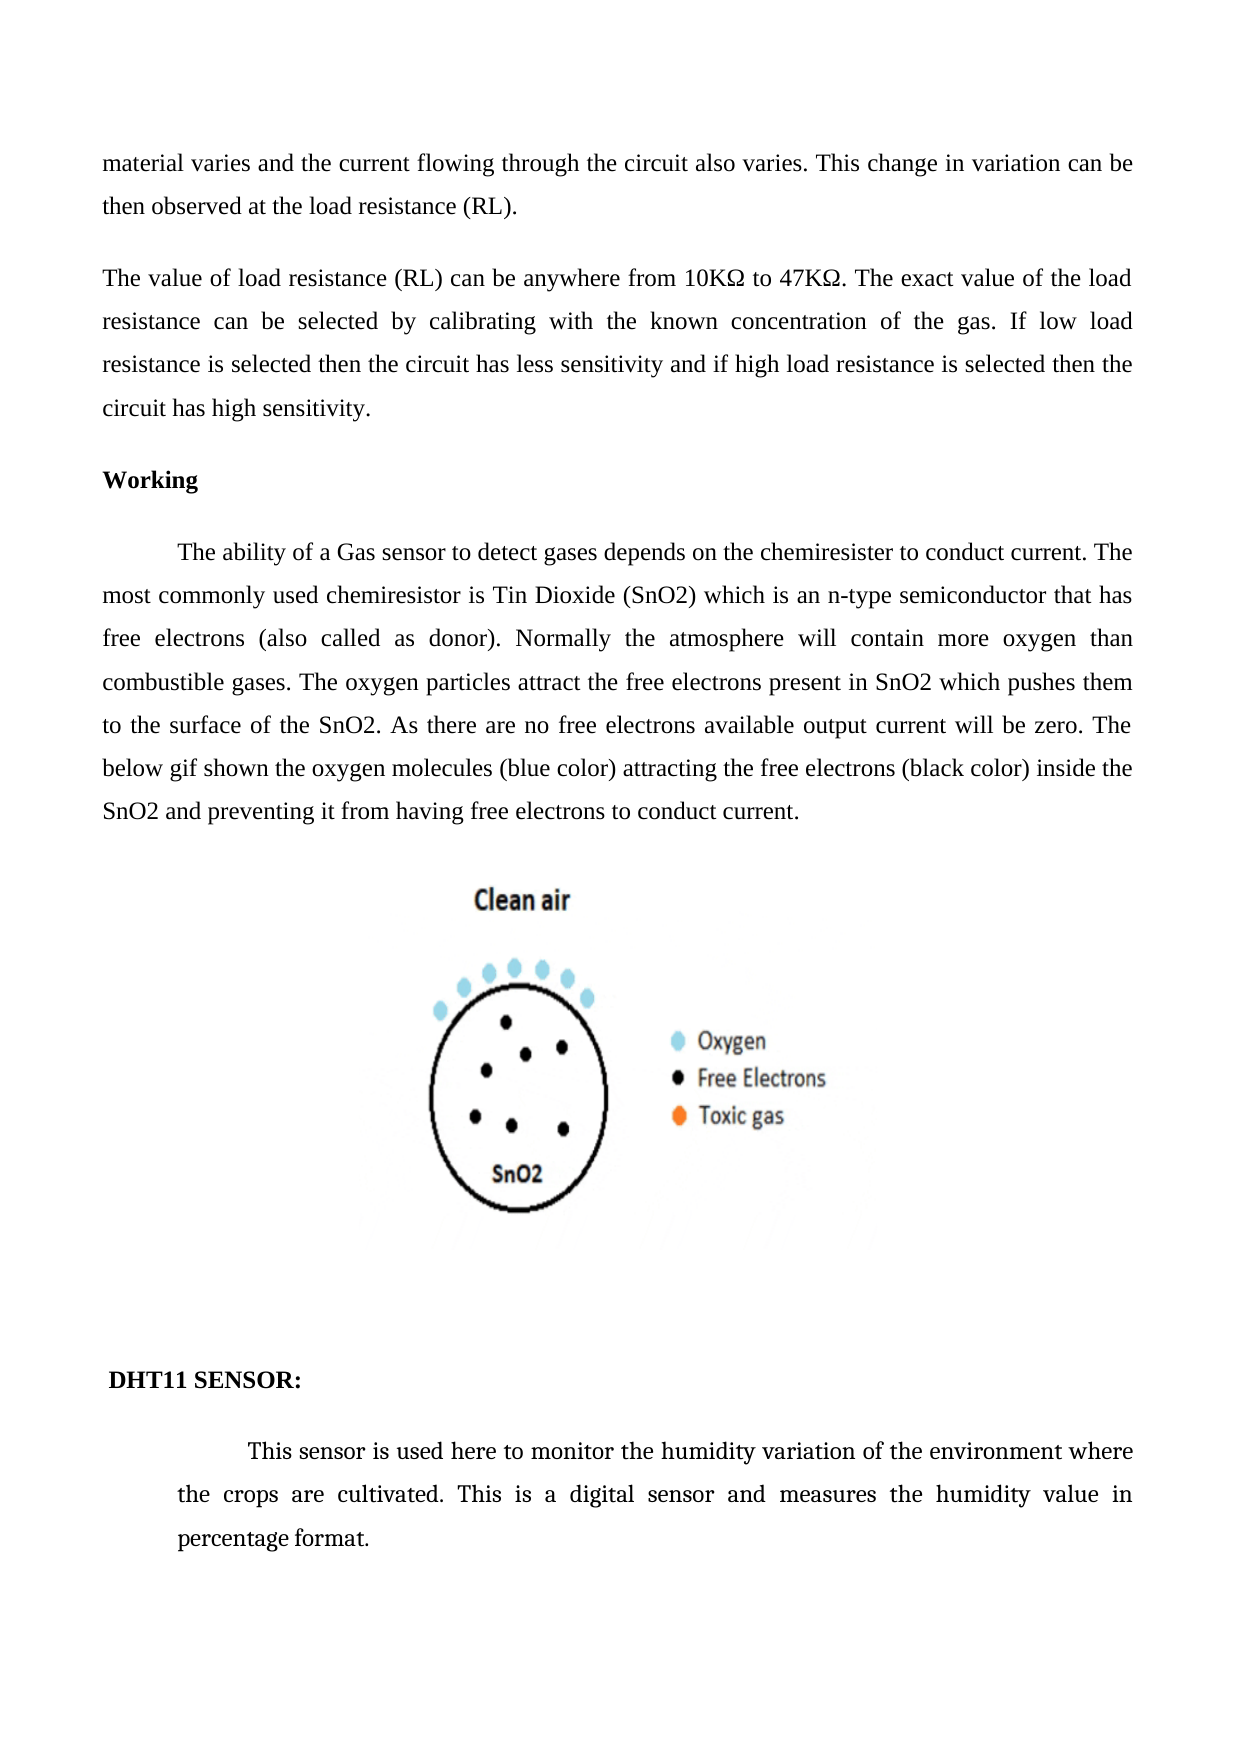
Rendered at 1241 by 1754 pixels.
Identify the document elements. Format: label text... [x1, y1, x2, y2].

text The ability of a Gas sensor to detect gases depends on the chemiresister to conduct current. The most commonly used chemiresistor is Tin Dioxide (SnO2) which is an n-type semiconductor that has free electrons (also called as donor). Normally the atmosphere will contain more oxygen than combustible gases. The oxygen particles attract the free electrons present in SnO2 which pushes them to the surface of the SnO2. As there are no free electrons available output current will be zero. The below gif shown the oxygen molecules (blue color) attracting the free electrons (black color) inside the SnO2 and preventing it from having free electrons to conduct current. [102, 537, 1134, 825]
text Working [102, 465, 1134, 494]
picture [358, 868, 878, 1250]
list This sensor is used here to monitor the humidity variation of the environment where the crops are cultivated. This is a digital sensor and measures the humidity value in percentage format. [177, 1437, 1134, 1552]
text The value of load resistance (RL) can be anywhere from 10KΩ to 47KΩ. The exact value of the load resistance can be selected by calibrating with the known concentration of the gas. If low load resistance is selected then the circuit has less sensitivity and if high load resistance is selected then the circuit has high sensitivity. [102, 263, 1134, 421]
text DHT11 SENSOR: [102, 1365, 1134, 1394]
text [102, 148, 1134, 220]
